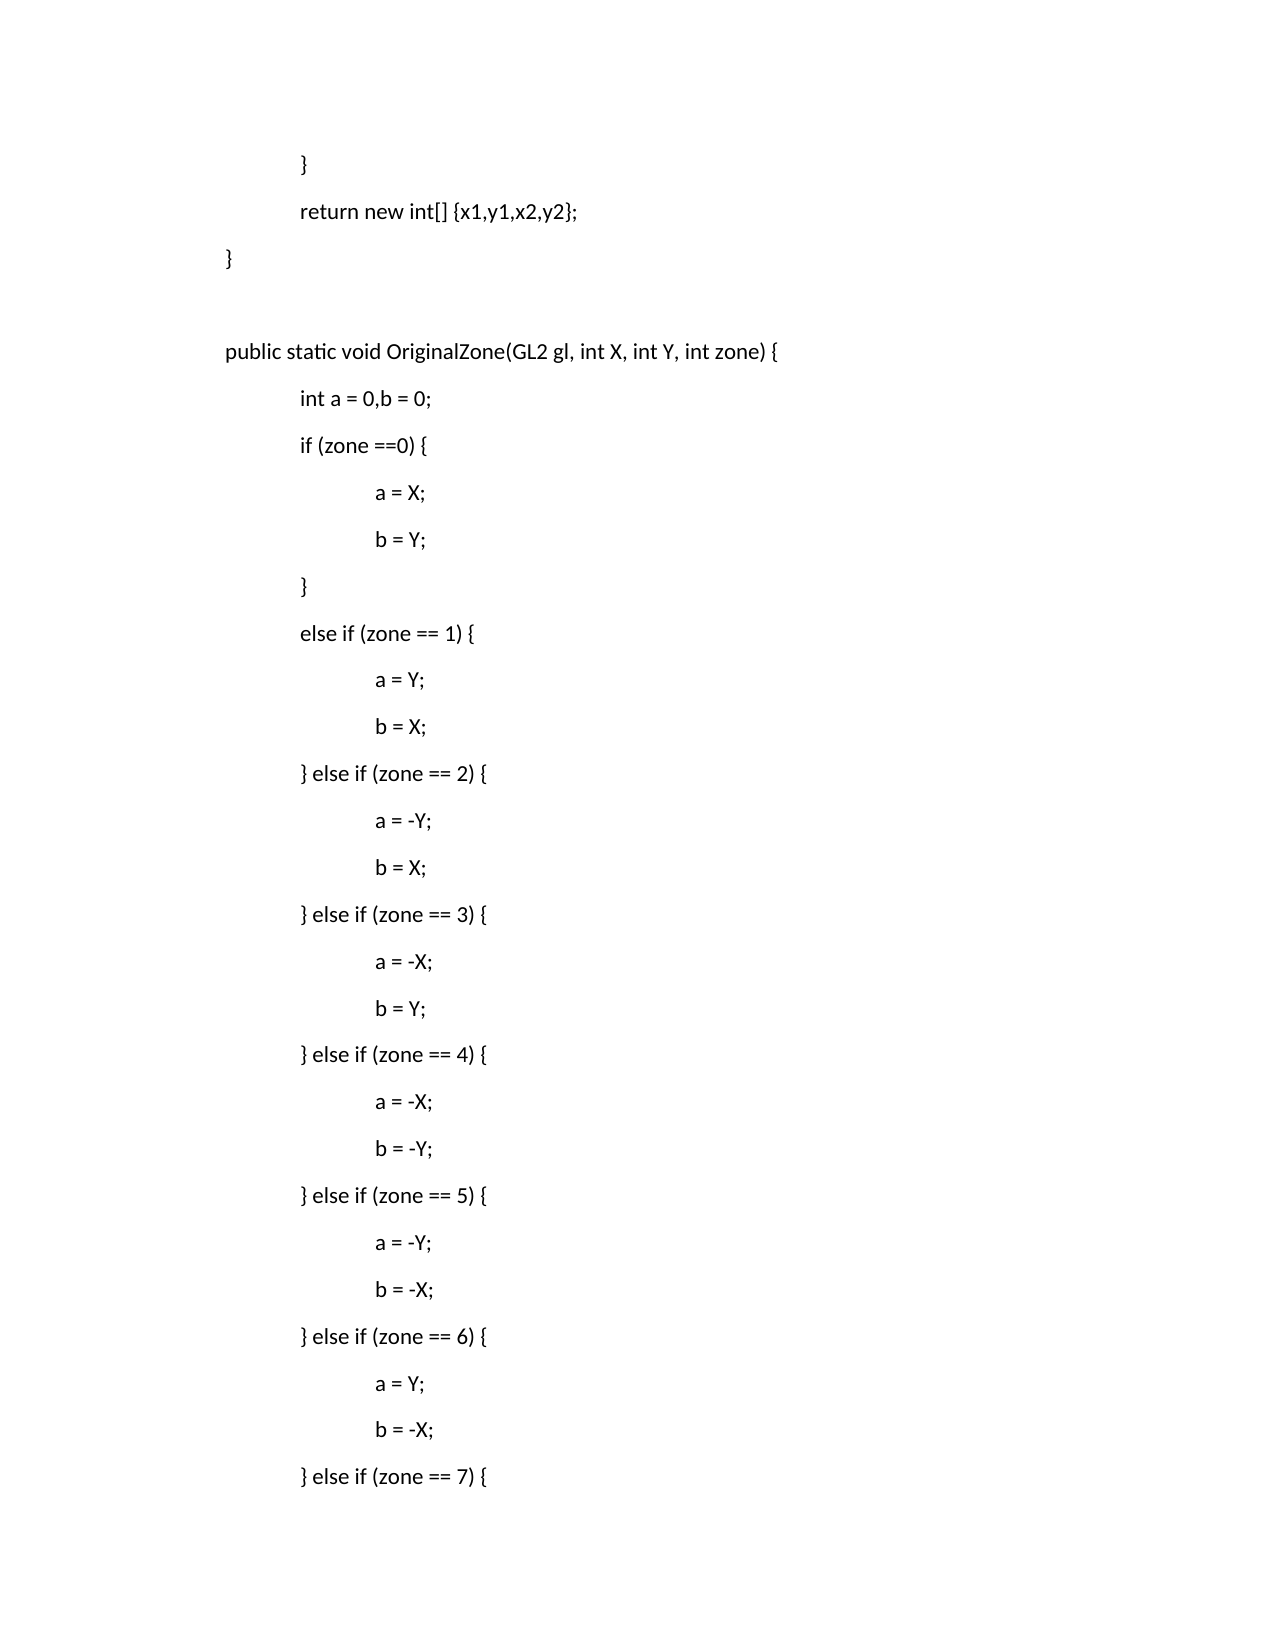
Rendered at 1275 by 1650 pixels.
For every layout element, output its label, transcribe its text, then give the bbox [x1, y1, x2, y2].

text b = X; [150, 853, 1125, 881]
text } else if (zone == 4) { [150, 1041, 1125, 1069]
text int a = 0,b = 0; [150, 384, 1125, 412]
text } [150, 244, 1125, 272]
text } [150, 150, 1125, 178]
text b = X; [150, 712, 1125, 741]
text b = Y; [150, 525, 1125, 553]
text } else if (zone == 2) { [150, 759, 1125, 787]
text a = Y; [150, 1369, 1125, 1397]
text a = Y; [150, 666, 1125, 694]
text b = -Y; [150, 1134, 1125, 1162]
text return new int[] {x1,y1,x2,y2}; [150, 197, 1125, 225]
text if (zone ==0) { [150, 431, 1125, 459]
text a = X; [150, 478, 1125, 506]
text b = -X; [150, 1275, 1125, 1303]
text } [150, 572, 1125, 600]
text } else if (zone == 6) { [150, 1322, 1125, 1350]
text } else if (zone == 3) { [150, 900, 1125, 928]
text b = -X; [150, 1416, 1125, 1444]
text a = -Y; [150, 1228, 1125, 1256]
text a = -Y; [150, 806, 1125, 834]
text b = Y; [150, 994, 1125, 1022]
text a = -X; [150, 947, 1125, 975]
text } else if (zone == 5) { [150, 1181, 1125, 1209]
text public static void OriginalZone(GL2 gl, int X, int Y, int zone) { [150, 337, 1125, 366]
text a = -X; [150, 1087, 1125, 1116]
text else if (zone == 1) { [150, 619, 1125, 647]
text } else if (zone == 7) { [150, 1462, 1125, 1491]
